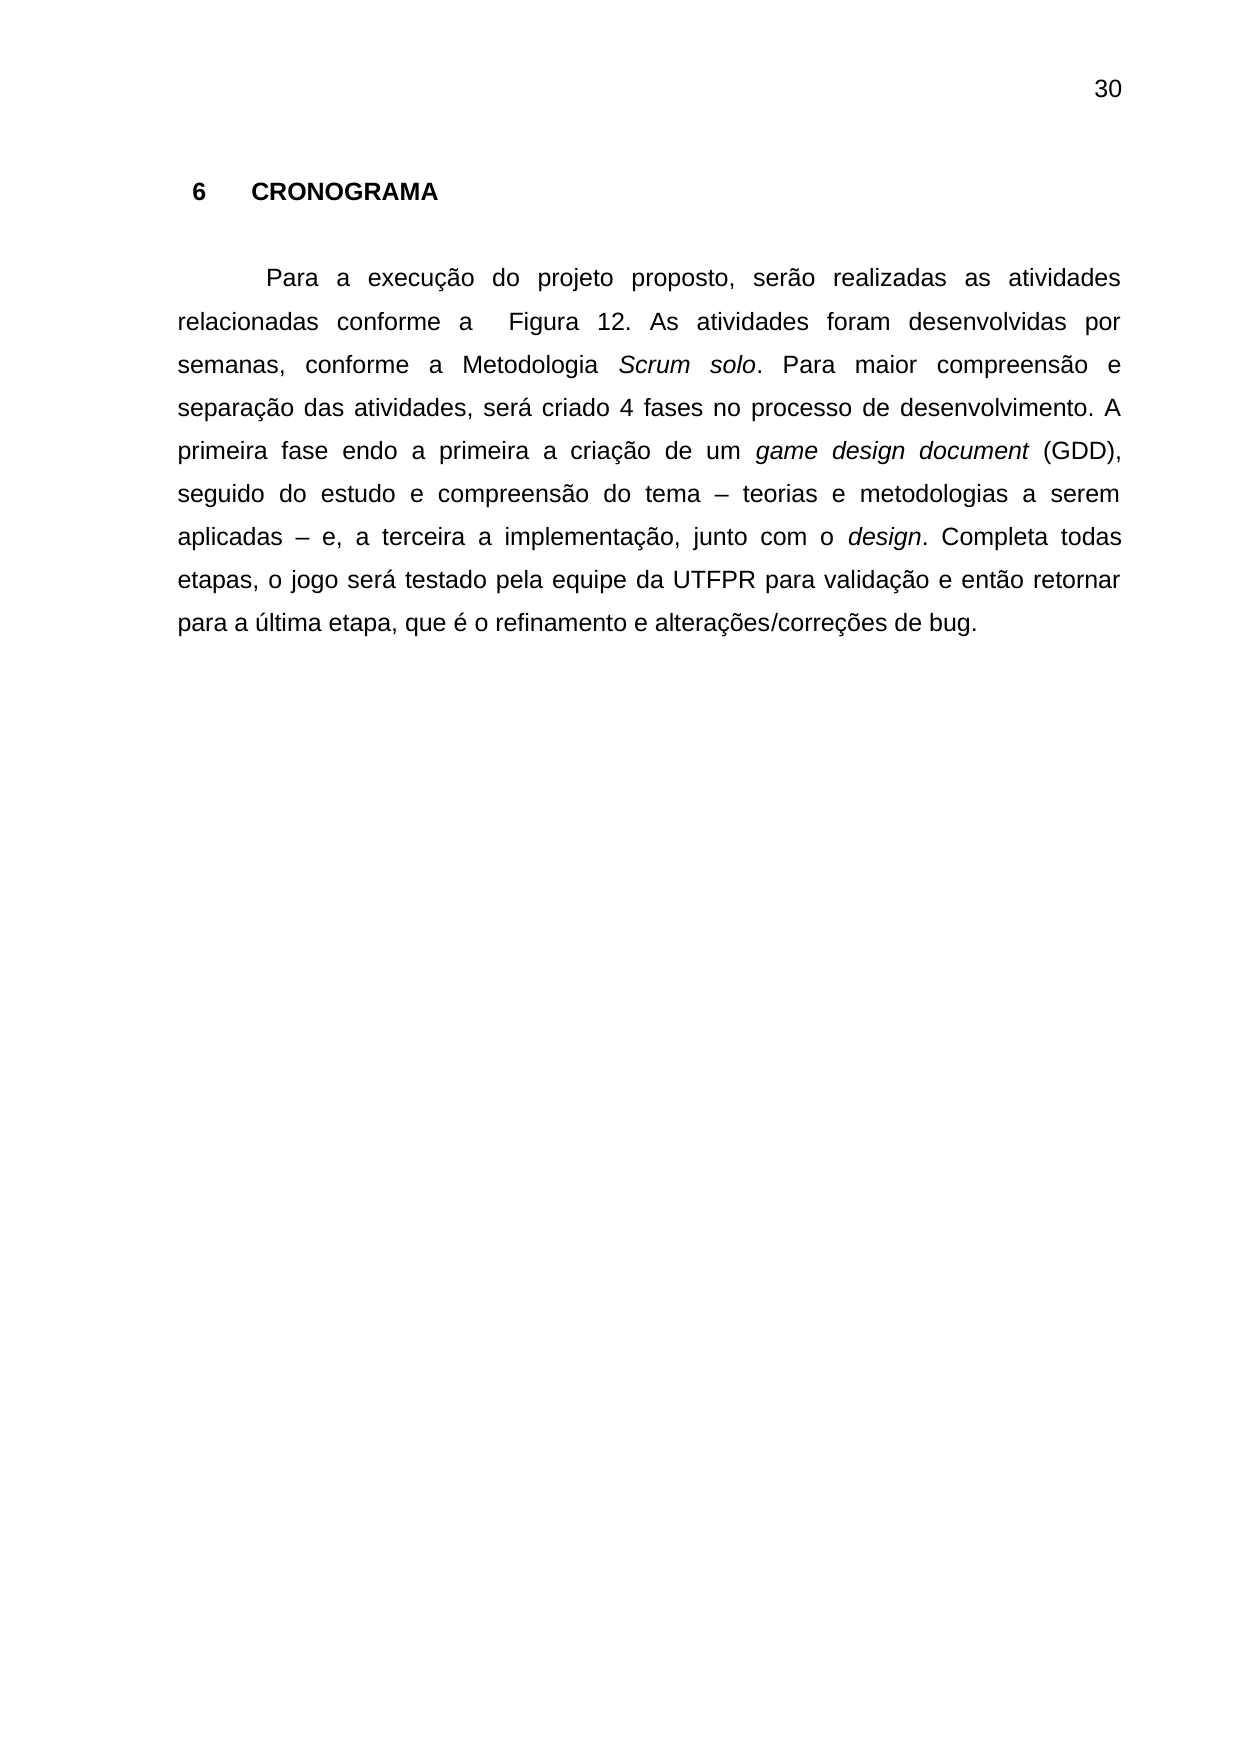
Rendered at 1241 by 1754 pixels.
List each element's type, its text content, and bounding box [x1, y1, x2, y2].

text CRONOGRAMA [192, 177, 1122, 206]
text Para a execução do projeto proposto, serão realizadas as atividades a Figura 12. As atividades foram desenvolvidas por semanas, conforme a Metodologia Scrum solo. Para maior compreensão e separação das atividades, será criado 4 fases no processo de desenvolvimento. A primeira fase endo a primeira a criação de um game design document (GDD), seguido do estudo e compreensão do tema – teorias e metodologias a serem aplicadas – e, a terceira a implementação, junto com o design. Completa todas etapas, o jogo será testado pela equipe da UTFPR para validação e então retornar para a última etapa, que é o refinamento e alterações/correções de bug. [177, 263, 1122, 637]
